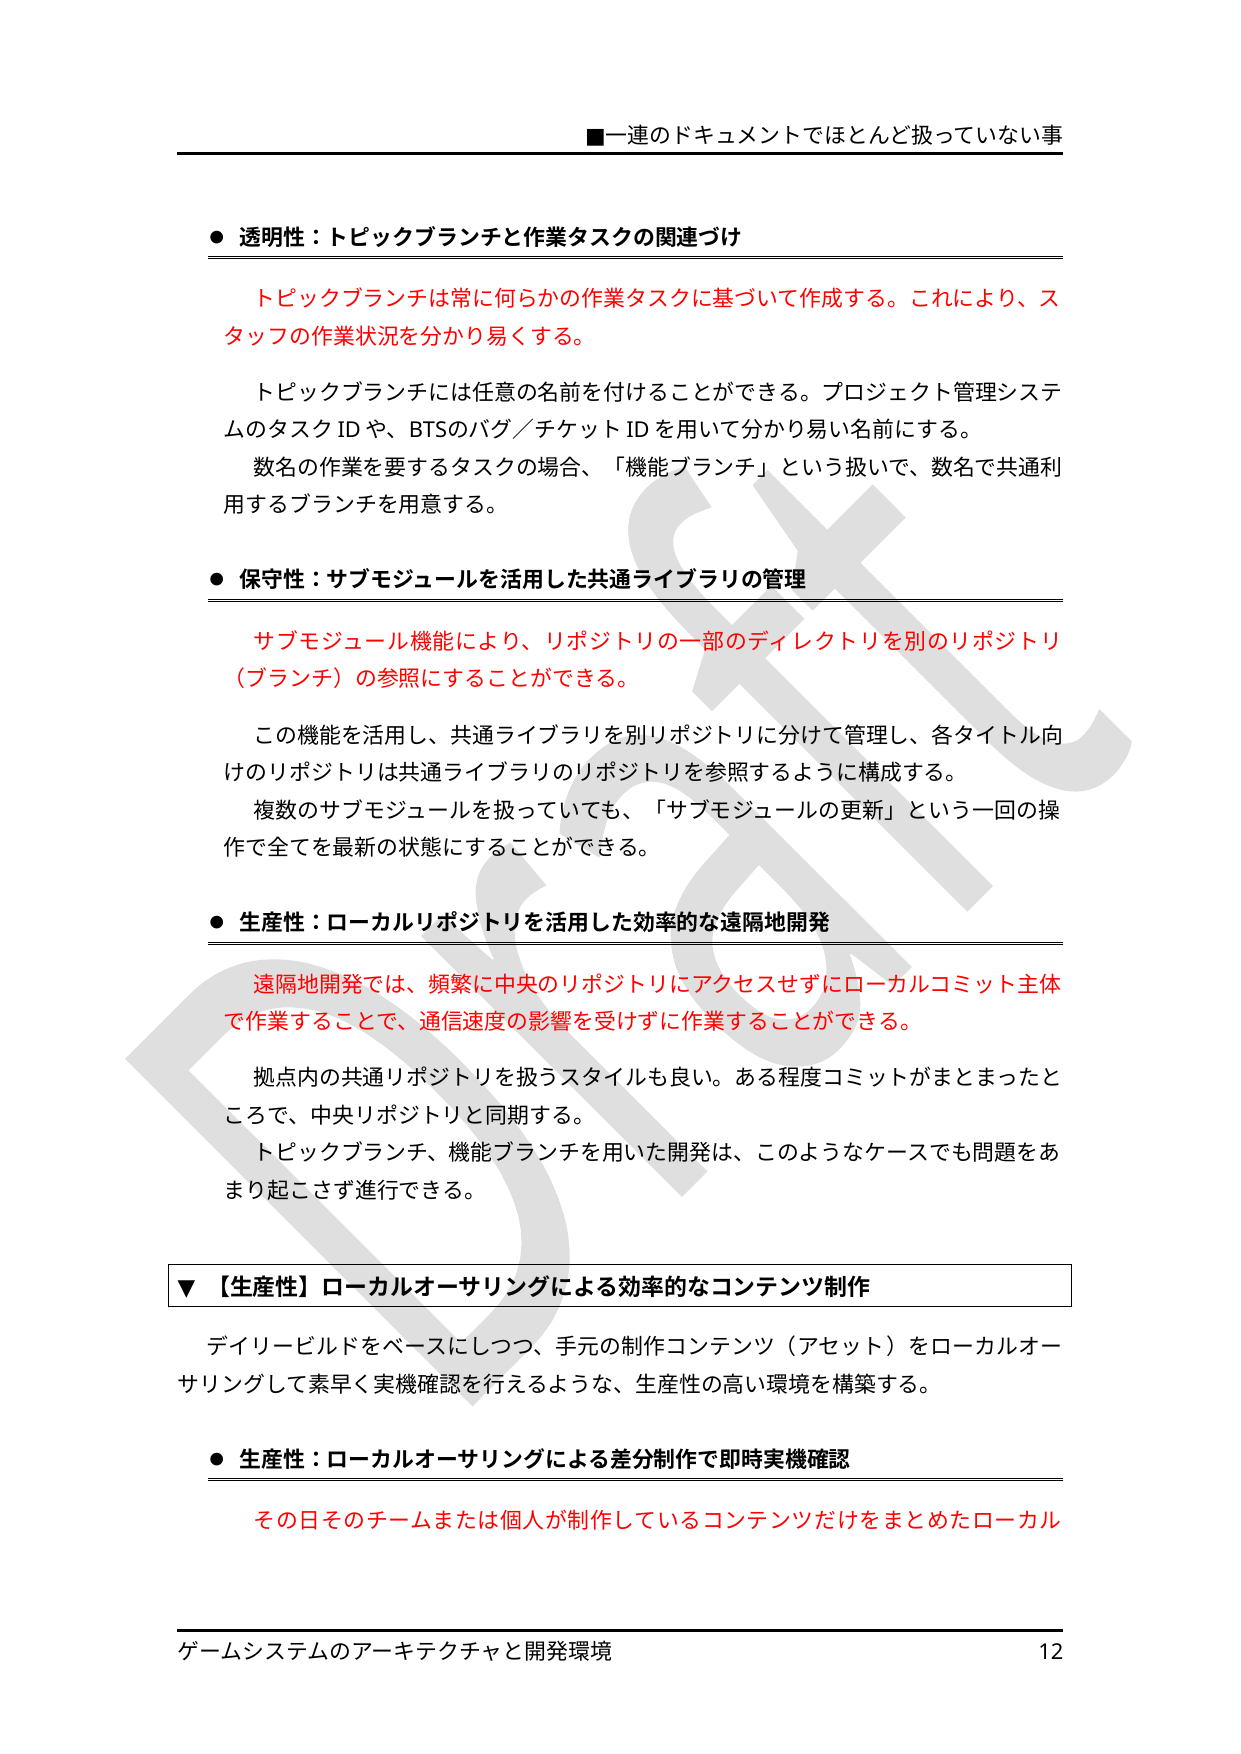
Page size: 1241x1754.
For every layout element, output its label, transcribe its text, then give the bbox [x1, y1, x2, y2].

subtitle 保守性：サブモジュールを活用した共通ライブラリの管理 [208, 559, 1063, 599]
text トピックブランチは常に何らかの作業タスクに基づいて作成する。これにより、スタッフの作業状況を分かり易くする。 [224, 278, 1063, 353]
text デイリービルドをベースにしつつ、手元の制作コンテンツ（アセット）をローカルオーサリングして素早く実機確認を行えるような、生産性の高い環境を構築する。 [177, 1326, 1063, 1401]
text 遠隔地開発では、頻繁に中央のリポジトリにアクセスせずにローカルコミット主体で作業することで、通信速度の影響を受けずに作業することができる。 [224, 964, 1063, 1039]
text この機能を活用し、共通ライブラリを別リポジトリに分けて管理し、各タイトル向けのリポジトリは共通ライブラリのリポジトリを参照するように構成する。 [224, 715, 1063, 790]
text サブモジュール機能により、リポジトリの一部のディレクトリを別のリポジトリ（ブランチ）の参照にすることができる。 [224, 621, 1063, 696]
text トピックブランチには任意の名前を付けることができる。プロジェクト管理システムのタスクIDや、BTSのバグ／チケットIDを用いて分かり易い名前にする。 [224, 372, 1063, 447]
subtitle 生産性：ローカルリポジトリを活用した効率的な遠隔地開発 [208, 902, 1063, 942]
subtitle 透明性：トピックブランチと作業タスクの関連づけ [208, 217, 1063, 256]
text 複数のサブモジュールを扱っていても、「サブモジュールの更新」という一回の操作で全てを最新の状態にすることができる。 [224, 790, 1063, 865]
text トピックブランチ、機能ブランチを用いた開発は、このようなケースでも問題をあまり起こさず進行できる。 [224, 1132, 1063, 1207]
text 数名の作業を要するタスクの場合、「機能ブランチ」という扱いで、数名で共通利用するブランチを用意する。 [224, 447, 1063, 522]
text 拠点内の共通リポジトリを扱うスタイルも良い。ある程度コミットがまとまったところで、中央リポジトリと同期する。 [224, 1057, 1063, 1132]
subtitle 生産性：ローカルオーサリングによる差分制作で即時実機確認 [208, 1439, 1063, 1478]
subtitle 【生産性】ローカルオーサリングによる効率的なコンテンツ制作 [169, 1265, 1071, 1306]
text その日そのチームまたは個人が制作しているコンテンツだけをまとめたローカルオーサリングを行うことで、制作したコンテンツをすぐに実機で確認できる。 [224, 1500, 1063, 1538]
